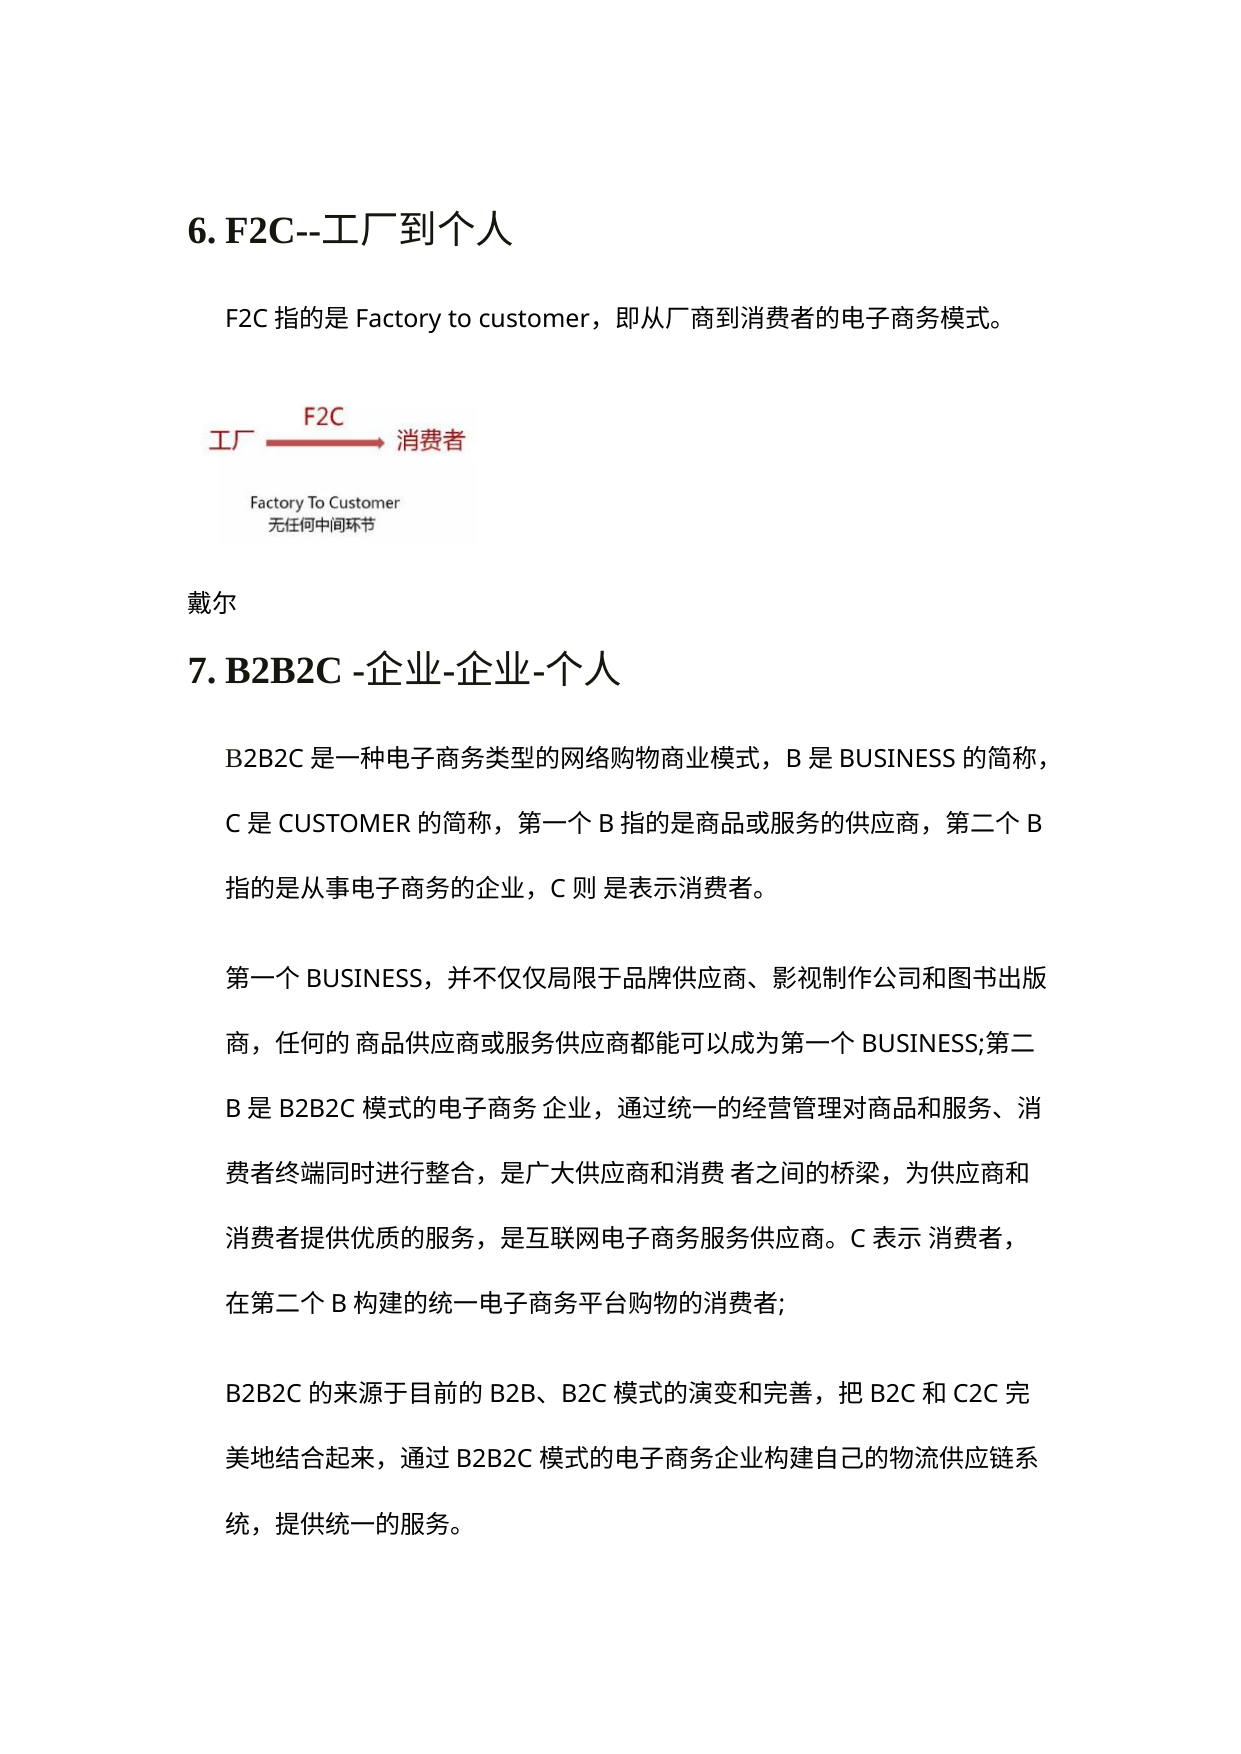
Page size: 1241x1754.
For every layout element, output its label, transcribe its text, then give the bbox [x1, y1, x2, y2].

list B2B2C 的来源于目前的 B2B、B2C 模式的演变和完善，把 B2C 和 C2C 完美地结合起来，通过 B2B2C 模式的电子商务企业构建自己的物流供应链系统，提供统一的服务。 [225, 1359, 1053, 1554]
list B2B2C 是一种电子商务类型的网络购物商业模式，B 是 BUSINESS 的简称，C 是 CUSTOMER 的简称，第一个 B 指的是商品或服务的供应商，第二个 B 指的是从事电子商务的企业，C 则 是表示消费者。 [225, 724, 1053, 919]
picture [187, 374, 477, 545]
text 戴尔 [187, 569, 1053, 634]
list F2C--工厂到个人 [187, 194, 1053, 259]
list F2C 指的是 Factory to customer，即从厂商到消费者的电子商务模式。 [225, 284, 1053, 349]
list 第一个 BUSINESS，并不仅仅局限于品牌供应商、影视制作公司和图书出版商，任何的 商品供应商或服务供应商都能可以成为第一个 BUSINESS;第二 B 是 B2B2C 模式的电子商务 企业，通过统一的经营管理对商品和服务、消费者终端同时进行整合，是广大供应商和消费 者之间的桥梁，为供应商和消费者提供优质的服务，是互联网电子商务服务供应商。C 表示 消费者，在第二个 B 构建的统一电子商务平台购物的消费者; [225, 944, 1053, 1334]
list B2B2C -企业-企业-个人 [187, 634, 1053, 699]
